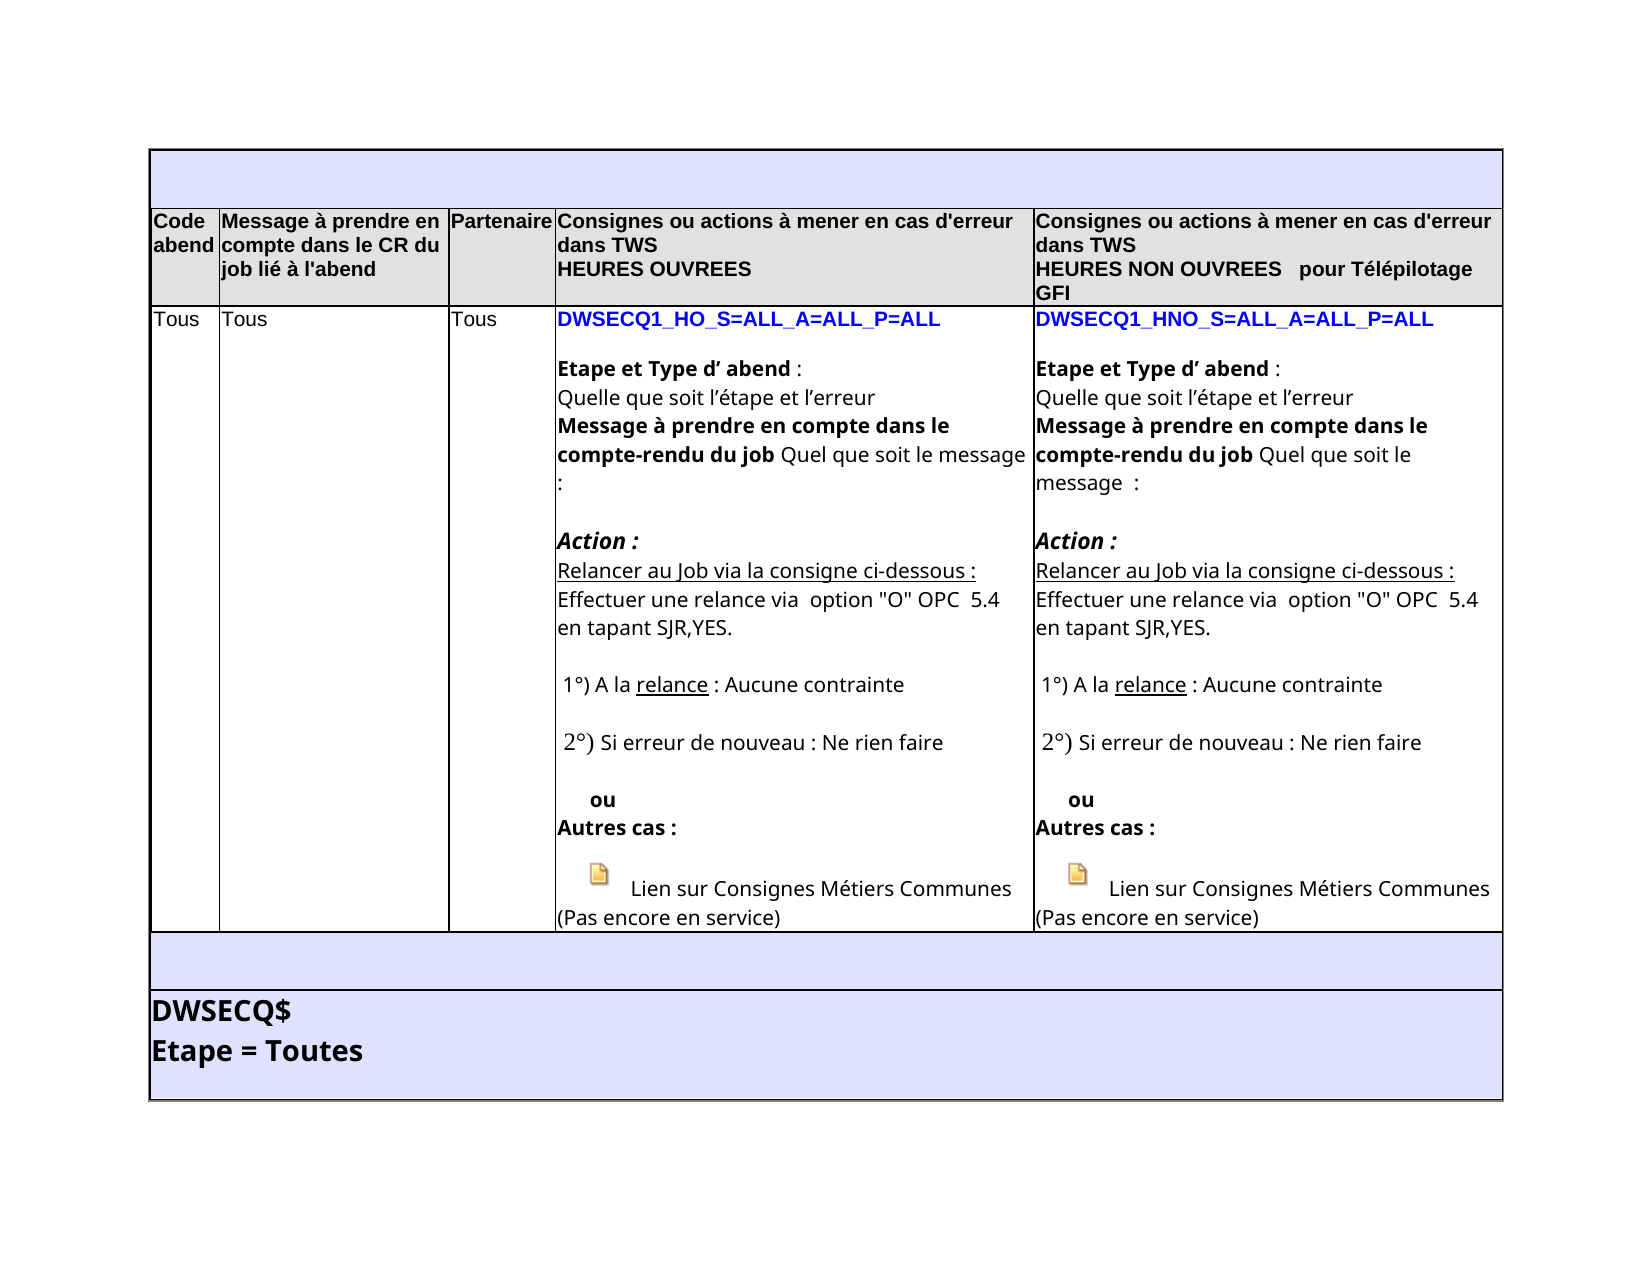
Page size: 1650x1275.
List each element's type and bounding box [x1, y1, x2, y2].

picture [1051, 841, 1104, 897]
picture [573, 841, 625, 897]
